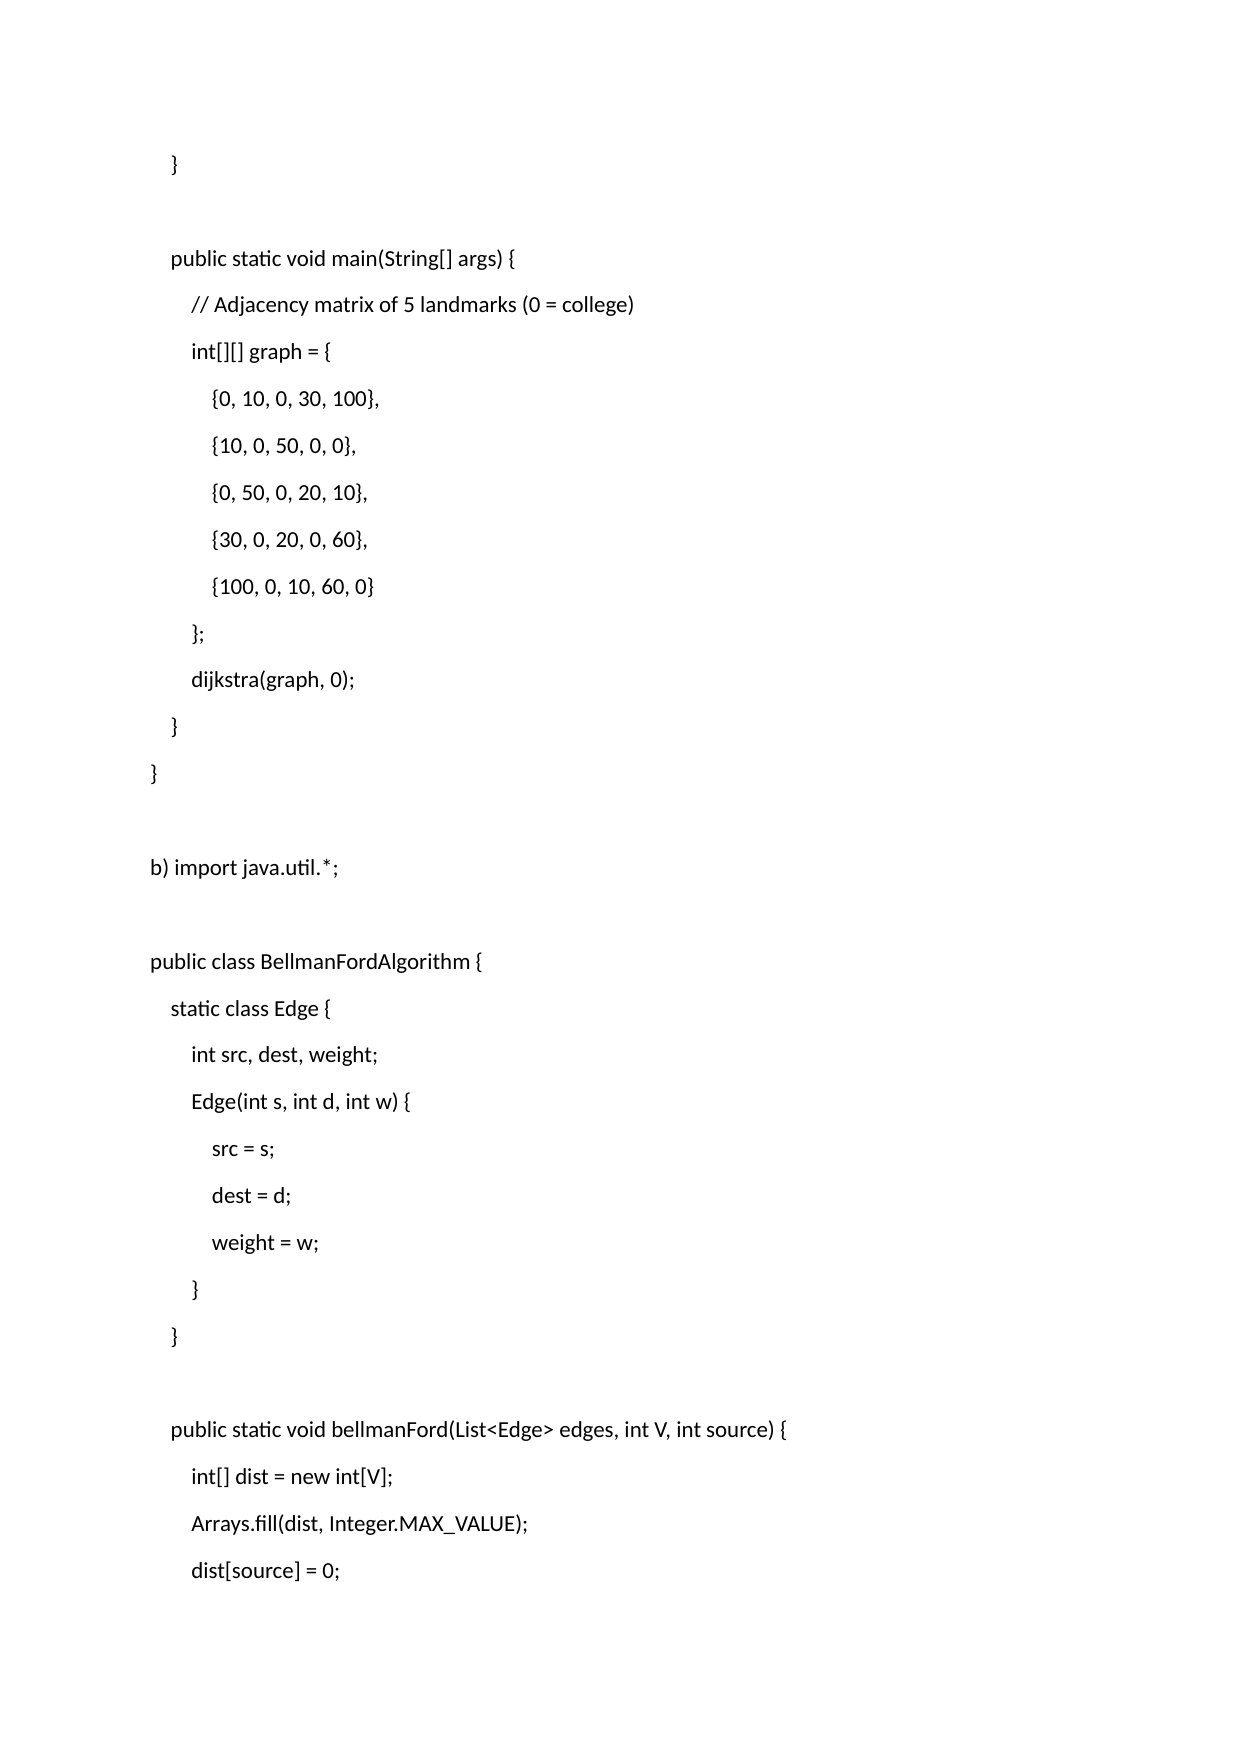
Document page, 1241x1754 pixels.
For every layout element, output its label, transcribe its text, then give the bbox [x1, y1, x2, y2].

text } [150, 1275, 1090, 1303]
text src = s; [150, 1134, 1090, 1162]
text }; [150, 619, 1090, 647]
text weight = w; [150, 1228, 1090, 1256]
text {30, 0, 20, 0, 60}, [150, 525, 1090, 553]
text Arrays.fill(dist, Integer.MAX_VALUE); [150, 1509, 1090, 1537]
text public class BellmanFordAlgorithm { [150, 947, 1090, 975]
text } [150, 150, 1090, 178]
text {0, 10, 0, 30, 100}, [150, 384, 1090, 412]
text // Adjacency matrix of 5 landmarks (0 = college) [150, 291, 1090, 319]
text Edge(int s, int d, int w) { [150, 1087, 1090, 1116]
text {100, 0, 10, 60, 0} [150, 572, 1090, 600]
text public static void bellmanFord(List<Edge> edges, int V, int source) { [150, 1416, 1090, 1444]
text b) import java.util.*; [150, 853, 1090, 881]
text int src, dest, weight; [150, 1041, 1090, 1069]
text dijkstra(graph, 0); [150, 666, 1090, 694]
text int[] dist = new int[V]; [150, 1462, 1090, 1491]
text {10, 0, 50, 0, 0}, [150, 431, 1090, 459]
text } [150, 712, 1090, 741]
text } [150, 1322, 1090, 1350]
text static class Edge { [150, 994, 1090, 1022]
text dist[source] = 0; [150, 1556, 1090, 1584]
text dest = d; [150, 1181, 1090, 1209]
text } [150, 759, 1090, 787]
text int[][] graph = { [150, 337, 1090, 366]
text {0, 50, 0, 20, 10}, [150, 478, 1090, 506]
text public static void main(String[] args) { [150, 244, 1090, 272]
